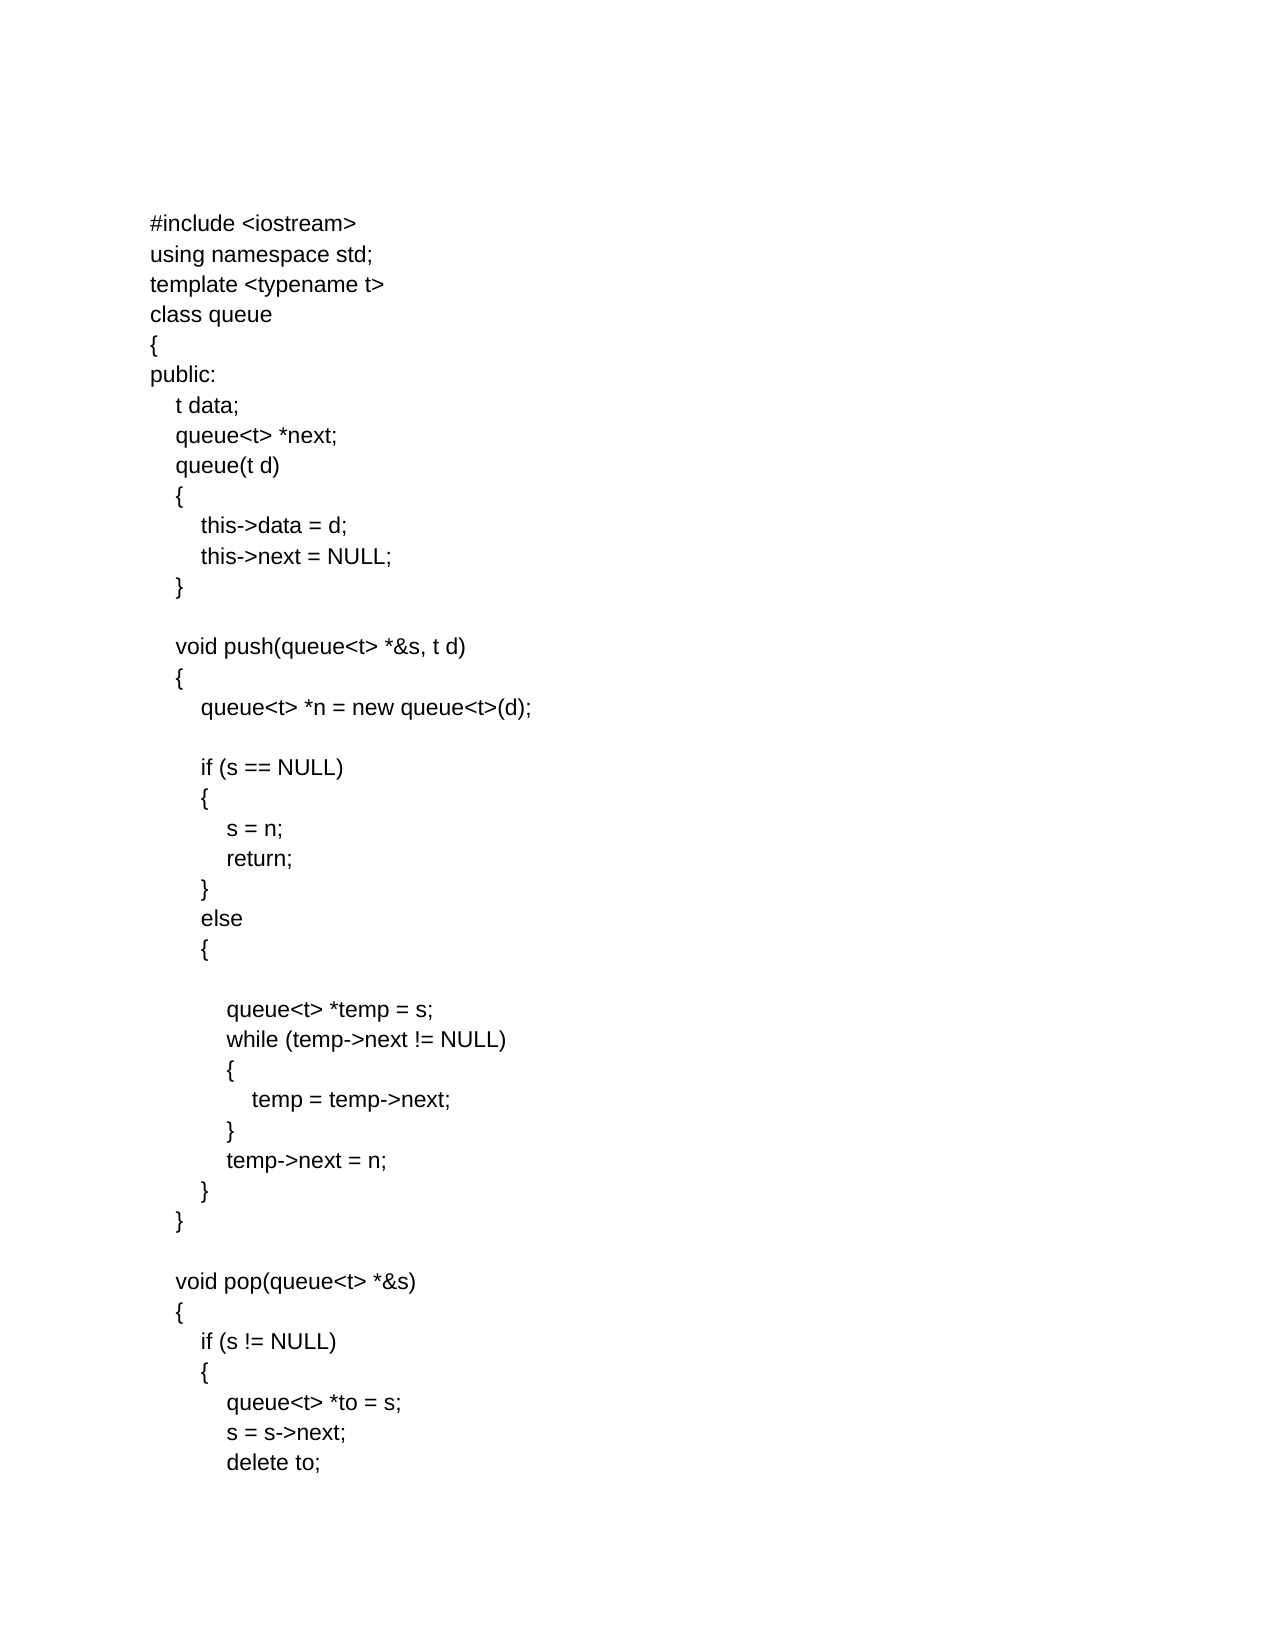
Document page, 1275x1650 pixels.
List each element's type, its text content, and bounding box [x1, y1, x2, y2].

text { [150, 935, 1125, 962]
text public: [150, 361, 1125, 388]
text t data; [150, 392, 1125, 418]
text #include <iostream> [150, 210, 1125, 237]
text { [150, 482, 1125, 509]
text { [150, 784, 1125, 811]
text temp = temp->next; [150, 1086, 1125, 1113]
text queue(t d) [150, 452, 1125, 478]
text this->next = NULL; [150, 543, 1125, 569]
text delete to; [150, 1449, 1125, 1475]
text queue<t> *to = s; [150, 1388, 1125, 1415]
text { [150, 1298, 1125, 1324]
text { [150, 1358, 1125, 1385]
text { [150, 331, 1125, 358]
text class queue [150, 301, 1125, 327]
text if (s != NULL) [150, 1328, 1125, 1354]
text queue<t> *temp = s; [150, 996, 1125, 1022]
text } [150, 1117, 1125, 1143]
text queue<t> *n = new queue<t>(d); [150, 694, 1125, 720]
text s = n; [150, 814, 1125, 841]
text void pop(queue<t> *&s) [150, 1268, 1125, 1294]
text } [150, 573, 1125, 599]
text else [150, 905, 1125, 932]
text } [150, 1207, 1125, 1234]
text return; [150, 845, 1125, 871]
text while (temp->next != NULL) [150, 1026, 1125, 1052]
text temp->next = n; [150, 1147, 1125, 1173]
text s = s->next; [150, 1419, 1125, 1445]
text void push(queue<t> *&s, t d) [150, 633, 1125, 660]
text this->data = d; [150, 512, 1125, 539]
text if (s == NULL) [150, 754, 1125, 781]
text } [150, 875, 1125, 901]
text { [150, 663, 1125, 690]
text template <typename t> [150, 271, 1125, 297]
text { [150, 1056, 1125, 1083]
text using namespace std; [150, 241, 1125, 267]
text } [150, 1177, 1125, 1203]
text queue<t> *next; [150, 422, 1125, 448]
